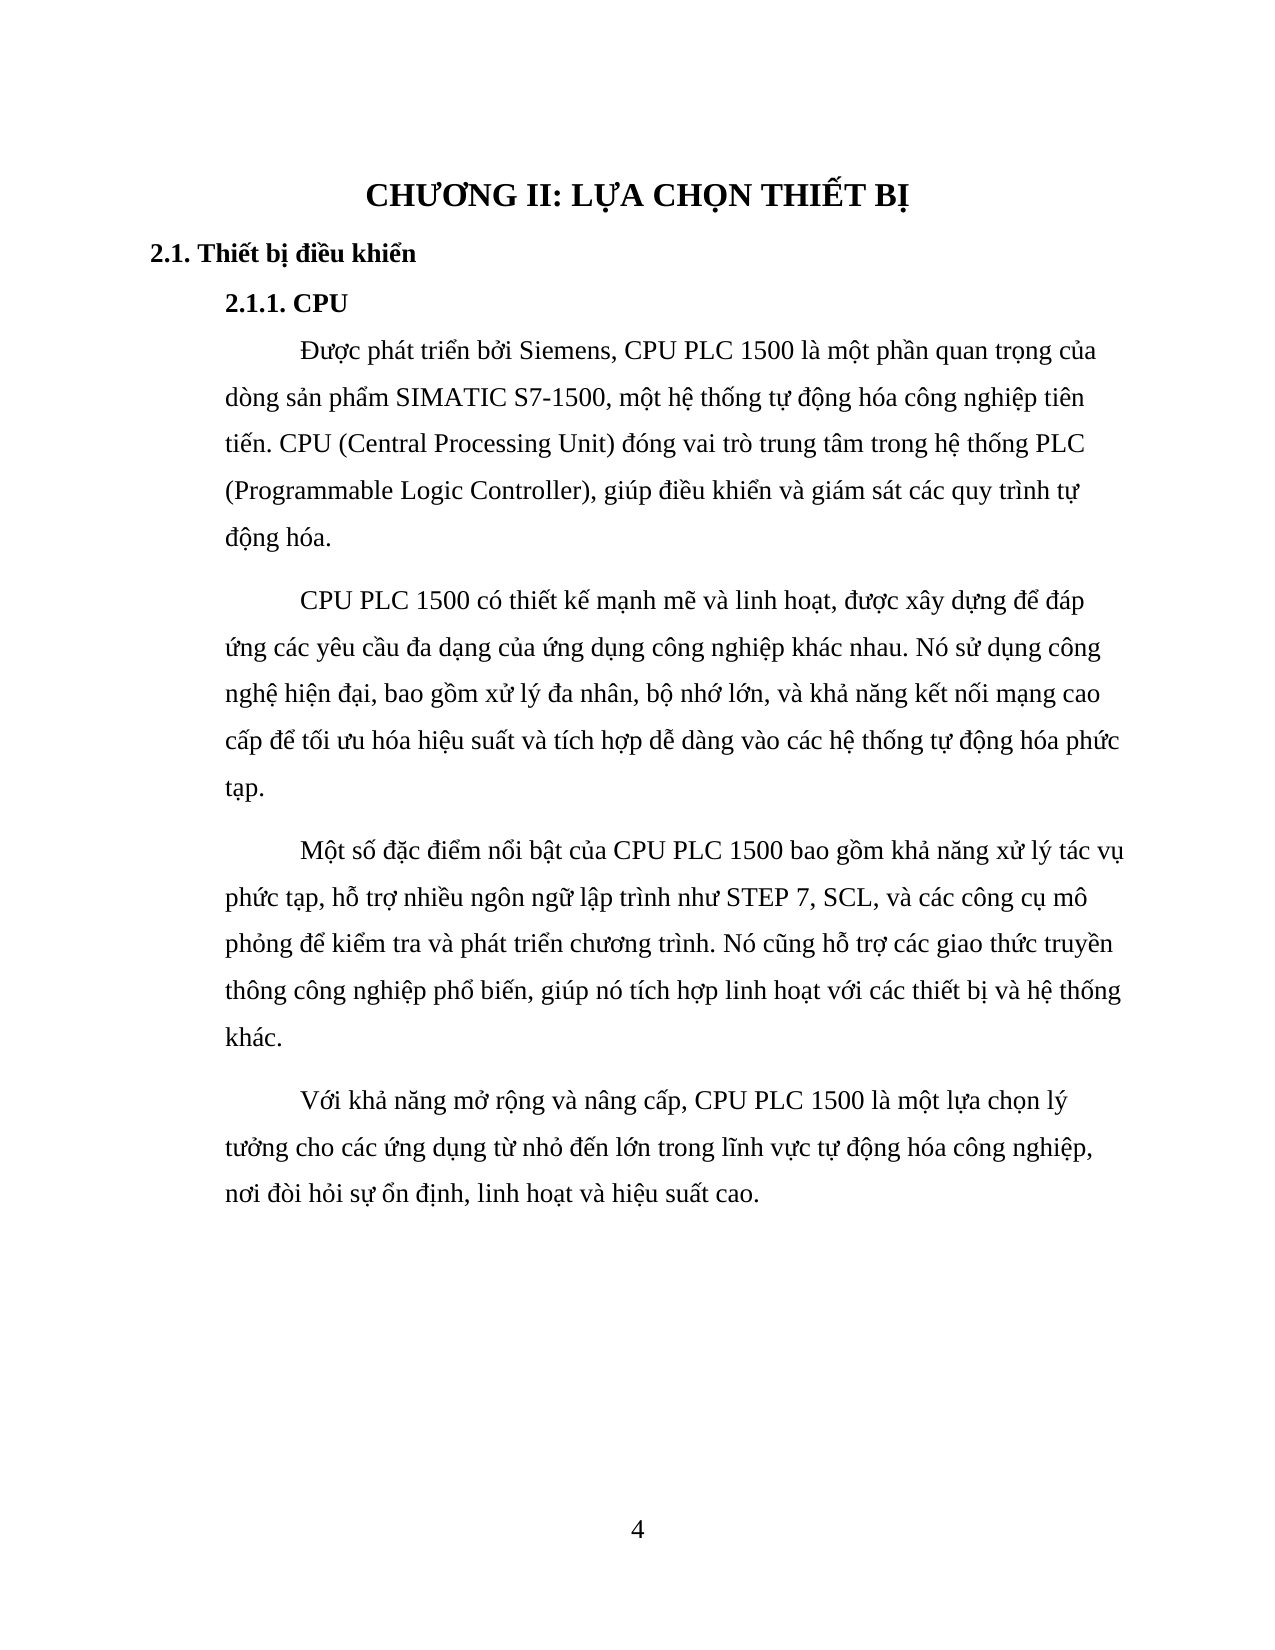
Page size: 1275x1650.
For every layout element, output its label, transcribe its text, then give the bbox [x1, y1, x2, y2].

subtitle 2.1. Thiết bị điều khiển [150, 237, 1125, 268]
text Một số đặc điểm nổi bật của CPU PLC 1500 bao gồm khả năng xử lý tác vụ phức tạp, hỗ trợ nhiều ngôn ngữ lập trình như STEP 7, SCL, và các công cụ mô phỏng để kiểm tra và phát triển chương trình. Nó cũng hỗ trợ các giao thức truyền thông công nghiệp phổ biến, giúp nó tích hợp linh hoạt với các thiết bị và hệ thống khác. [225, 834, 1125, 1052]
subtitle CHƯƠNG II: LỰA CHỌN THIẾT BỊ [150, 175, 1125, 213]
text Với khả năng mở rộng và nâng cấp, CPU PLC 1500 là một lựa chọn lý tưởng cho các ứng dụng từ nhỏ đến lớn trong lĩnh vực tự động hóa công nghiệp, nơi đòi hỏi sự ổn định, linh hoạt và hiệu suất cao. [225, 1084, 1125, 1209]
subtitle 2.1.1. CPU [150, 287, 1125, 319]
text Được phát triển bởi Siemens, CPU PLC 1500 là một phần quan trọng của dòng sản phẩm SIMATIC S7-1500, một hệ thống tự động hóa công nghiệp tiên tiến. CPU (Central Processing Unit) đóng vai trò trung tâm trong hệ thống PLC (Programmable Logic Controller), giúp điều khiển và giám sát các quy trình tự động hóa. [225, 334, 1125, 552]
text CPU PLC 1500 có thiết kế mạnh mẽ và linh hoạt, được xây dựng để đáp ứng các yêu cầu đa dạng của ứng dụng công nghiệp khác nhau. Nó sử dụng công nghệ hiện đại, bao gồm xử lý đa nhân, bộ nhớ lớn, và khả năng kết nối mạng cao cấp để tối ưu hóa hiệu suất và tích hợp dễ dàng vào các hệ thống tự động hóa phức tạp. [225, 584, 1125, 802]
